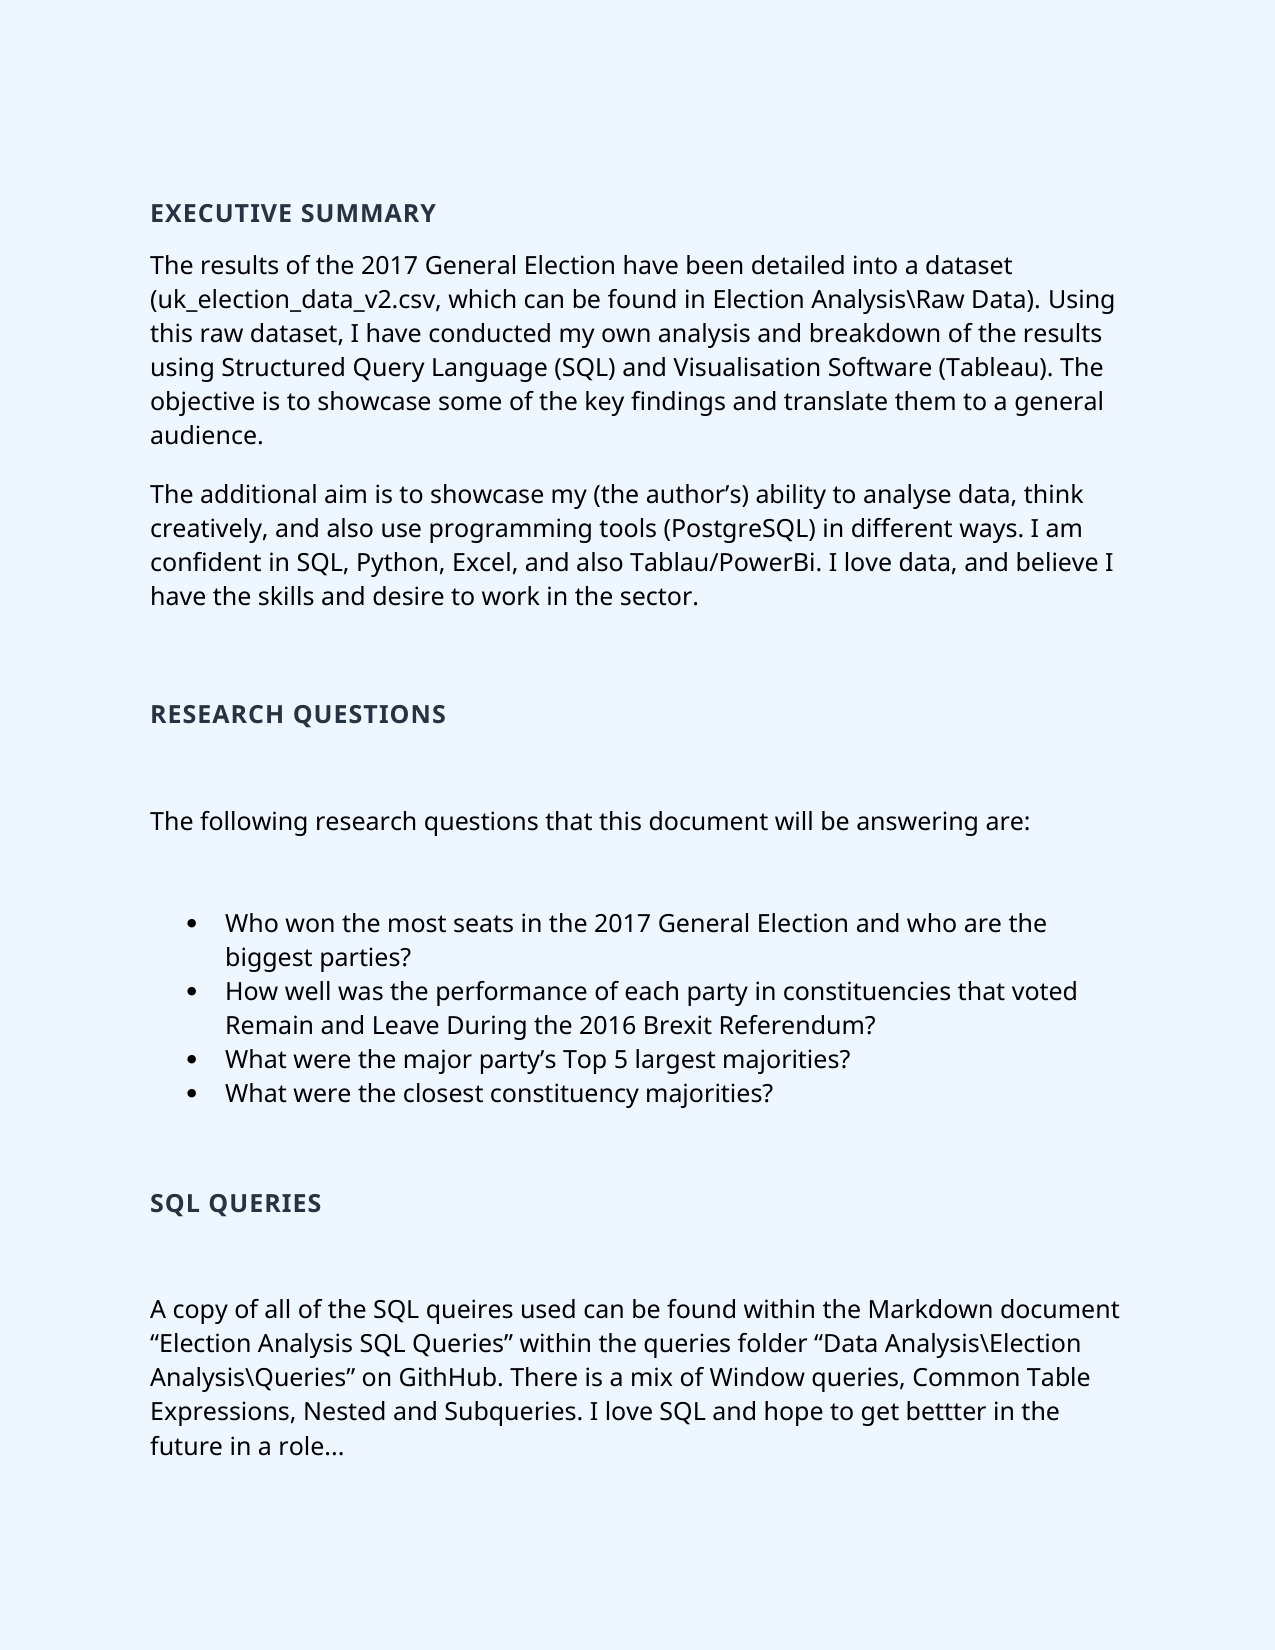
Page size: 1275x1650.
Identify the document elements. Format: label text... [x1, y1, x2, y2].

text The results of the 2017 General Election have been detailed into a dataset (uk_election_data_v2.csv, which can be found in Election Analysis\Raw Data). Using this raw dataset, I have conducted my own analysis and breakdown of the results using Structured Query Language (SQL) and Visualisation Software (Tableau). The objective is to showcase some of the key findings and translate them to a general audience. [150, 247, 1125, 452]
list What were the closest constituency majorities? [187, 1076, 1125, 1109]
text The following research questions that this document will be answering are: [150, 804, 1125, 838]
list What were the major party’s Top 5 largest majorities? [187, 1041, 1125, 1076]
subtitle Research Questions [150, 697, 1125, 731]
subtitle Executive summary [150, 196, 1125, 230]
text A copy of all of the SQL queires used can be found within the Markdown document “Election Analysis SQL Queries” within the queries folder “Data Analysis\Election Analysis\Queries” on GithHub. There is a mix of Window queries, Common Table Expressions, Nested and Subqueries. I love SQL and hope to get bettter in the future in a role... [150, 1292, 1125, 1462]
list How well was the performance of each party in constituencies that voted Remain and Leave During the 2016 Brexit Referendum? [187, 973, 1125, 1041]
subtitle SQL queries [150, 1185, 1125, 1219]
list Who won the most seats in the 2017 General Election and who are the biggest parties? [187, 905, 1125, 973]
text The additional aim is to showcase my (the author’s) ability to analyse data, think creatively, and also use programming tools (PostgreSQL) in different ways. I am confident in SQL, Python, Excel, and also Tablau/PowerBi. I love data, and believe I have the skills and desire to work in the sector. [150, 477, 1125, 613]
